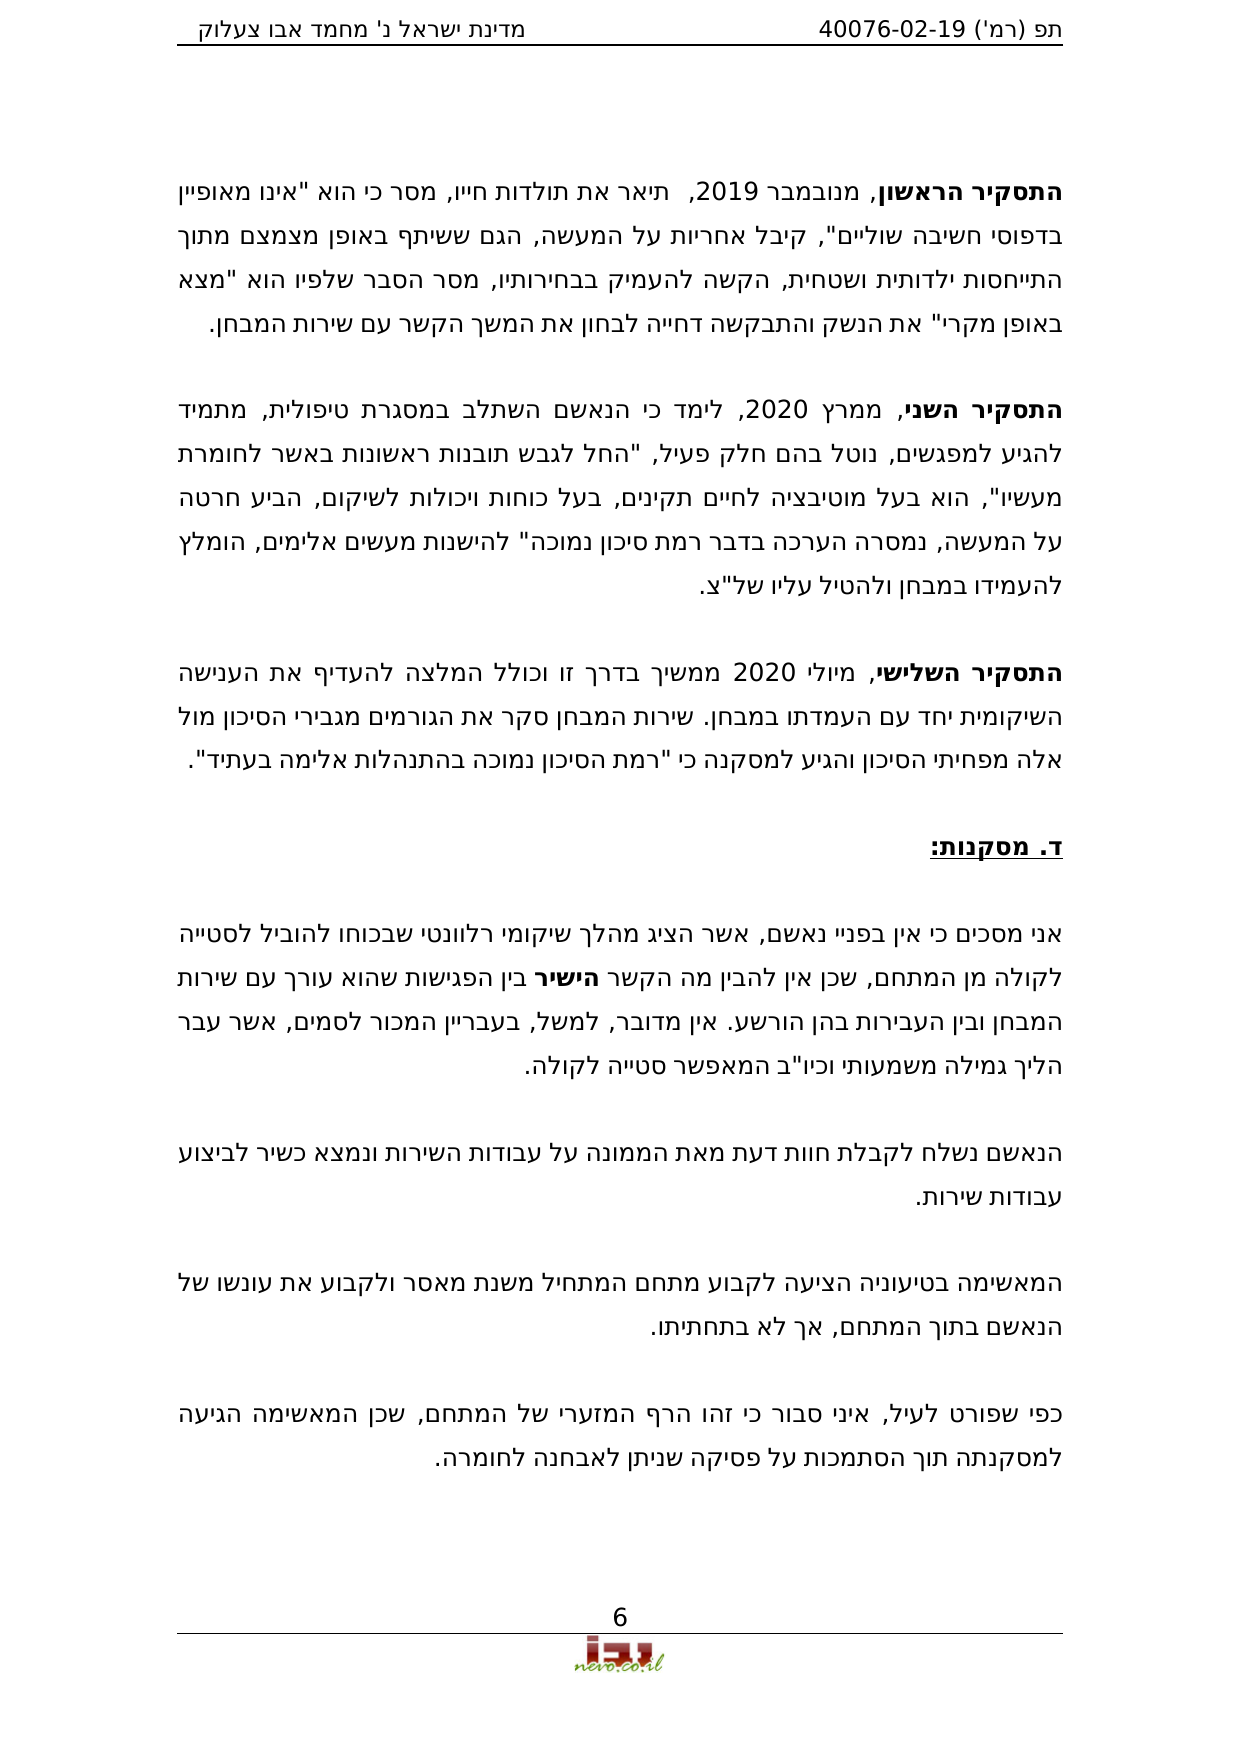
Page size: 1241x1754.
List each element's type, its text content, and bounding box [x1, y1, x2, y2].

text התסקיר השלישי, מיולי 2020 ממשיך בדרך זו וכולל המלצה להעדיף את הענישה השיקומית יחד עם העמדתו במבחן. שירות המבחן סקר את הגורמים מגבירי הסיכון מול אלה מפחיתי הסיכון והגיע למסקנה כי "רמת הסיכון נמוכה בהתנהלות אלימה בעתיד". [177, 658, 1063, 775]
text ד. מסקנות: [177, 832, 1063, 862]
picture [574, 1635, 666, 1673]
text המאשימה בטיעוניה הציעה לקבוע מתחם המתחיל משנת מאסר ולקבוע את עונשו של הנאשם בתוך המתחם, אך לא בתחתיתו. [177, 1268, 1063, 1342]
text התסקיר השני, ממרץ 2020, לימד כי הנאשם השתלב במסגרת טיפולית, מתמיד להגיע למפגשים, נוטל בהם חלק פעיל, "החל לגבש תובנות ראשונות באשר לחומרת מעשיו", הוא בעל מוטיבציה לחיים תקינים, בעל כוחות ויכולות לשיקום, הביע חרטה על המעשה, נמסרה הערכה בדבר רמת סיכון נמוכה" להישנות מעשים אלימים, הומלץ להעמידו במבחן ולהטיל עליו של"צ. [177, 396, 1063, 600]
text הנאשם נשלח לקבלת חוות דעת מאת הממונה על עבודות השירות ונמצא כשיר לביצוע עבודות שירות. [177, 1138, 1063, 1211]
text אני מסכים כי אין בפניי נאשם, אשר הציג מהלך שיקומי רלוונטי שבכוחו להוביל לסטייה לקולה מן המתחם, שכן אין להבין מה הקשר הישיר בין הפגישות שהוא עורך עם שירות המבחן ובין העבירות בהן הורשע. אין מדובר, למשל, בעבריין המכור לסמים, אשר עבר הליך גמילה משמעותי וכיו"ב המאפשר סטייה לקולה. [177, 919, 1063, 1080]
text כפי שפורט לעיל, איני סבור כי זהו הרף המזערי של המתחם, שכן המאשימה הגיעה למסקנתה תוך הסתמכות על פסיקה שניתן לאבחנה לחומרה. [177, 1399, 1063, 1472]
text התסקיר הראשון, מנובמבר 2019, תיאר את תולדות חייו, מסר כי הוא "אינו מאופיין בדפוסי חשיבה שוליים", קיבל אחריות על המעשה, הגם ששיתף באופן מצמצם מתוך התייחסות ילדותית ושטחית, הקשה להעמיק בבחירותיו, מסר הסבר שלפיו הוא "מצא באופן מקרי" את הנשק והתבקשה דחייה לבחון את המשך הקשר עם שירות המבחן. [177, 177, 1063, 338]
